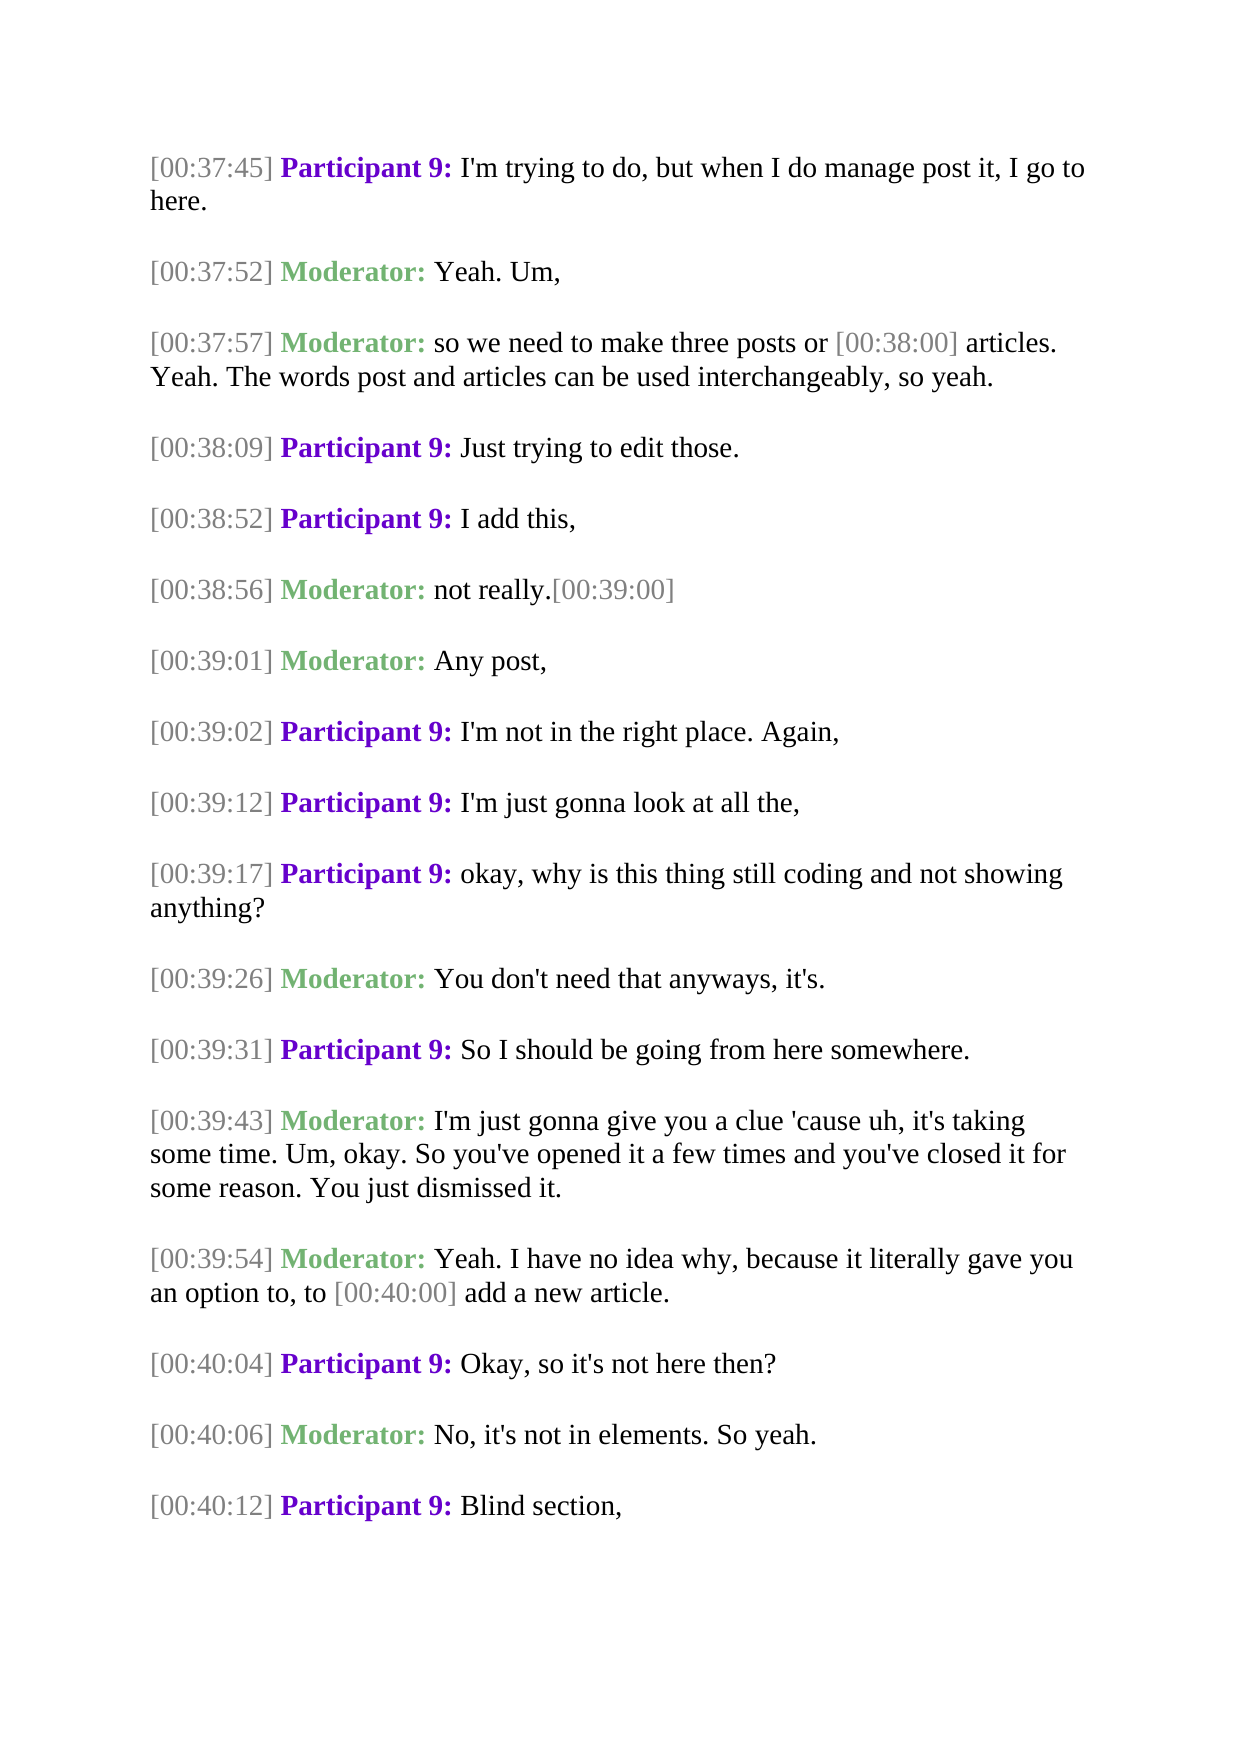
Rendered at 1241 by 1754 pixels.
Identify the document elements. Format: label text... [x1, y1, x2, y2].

text [00:40:06] Moderator: No, it's not in elements. So yeah. [150, 1417, 1090, 1450]
text [00:38:09] Participant 9: Just trying to edit those. [150, 430, 1090, 464]
text [00:39:31] Participant 9: So I should be going from here somewhere. [150, 1032, 1090, 1066]
text [00:38:52] Participant 9: I add this, [150, 501, 1090, 535]
text [00:37:57] Moderator: so we need to make three posts or [00:38:00] articles. Yeah. The words post and articles can be used interchangeably, so yeah. [150, 326, 1090, 393]
text [00:38:56] Moderator: not really.[00:39:00] [150, 572, 1090, 606]
text [00:39:01] Moderator: Any post, [150, 643, 1090, 677]
text [00:39:17] Participant 9: okay, why is this thing still coding and not showing anything? [150, 856, 1090, 923]
text [00:39:26] Moderator: You don't need that anyways, it's. [150, 961, 1090, 994]
text [00:40:12] Participant 9: Blind section, [150, 1488, 1090, 1521]
text [00:40:04] Participant 9: Okay, so it's not here then? [150, 1346, 1090, 1379]
text [00:37:45] Participant 9: I'm trying to do, but when I do manage post it, I go to here. [150, 150, 1090, 217]
text [00:39:43] Moderator: I'm just gonna give you a clue 'cause uh, it's taking some time. Um, okay. So you've opened it a few times and you've closed it for some reason. You just dismissed it. [150, 1103, 1090, 1204]
text [00:39:12] Participant 9: I'm just gonna look at all the, [150, 785, 1090, 819]
text [00:37:52] Moderator: Yeah. Um, [150, 254, 1090, 288]
text [00:39:54] Moderator: Yeah. I have no idea why, because it literally gave you an option to, to [00:40:00] add a new article. [150, 1241, 1090, 1308]
text [00:39:02] Participant 9: I'm not in the right place. Again, [150, 714, 1090, 748]
